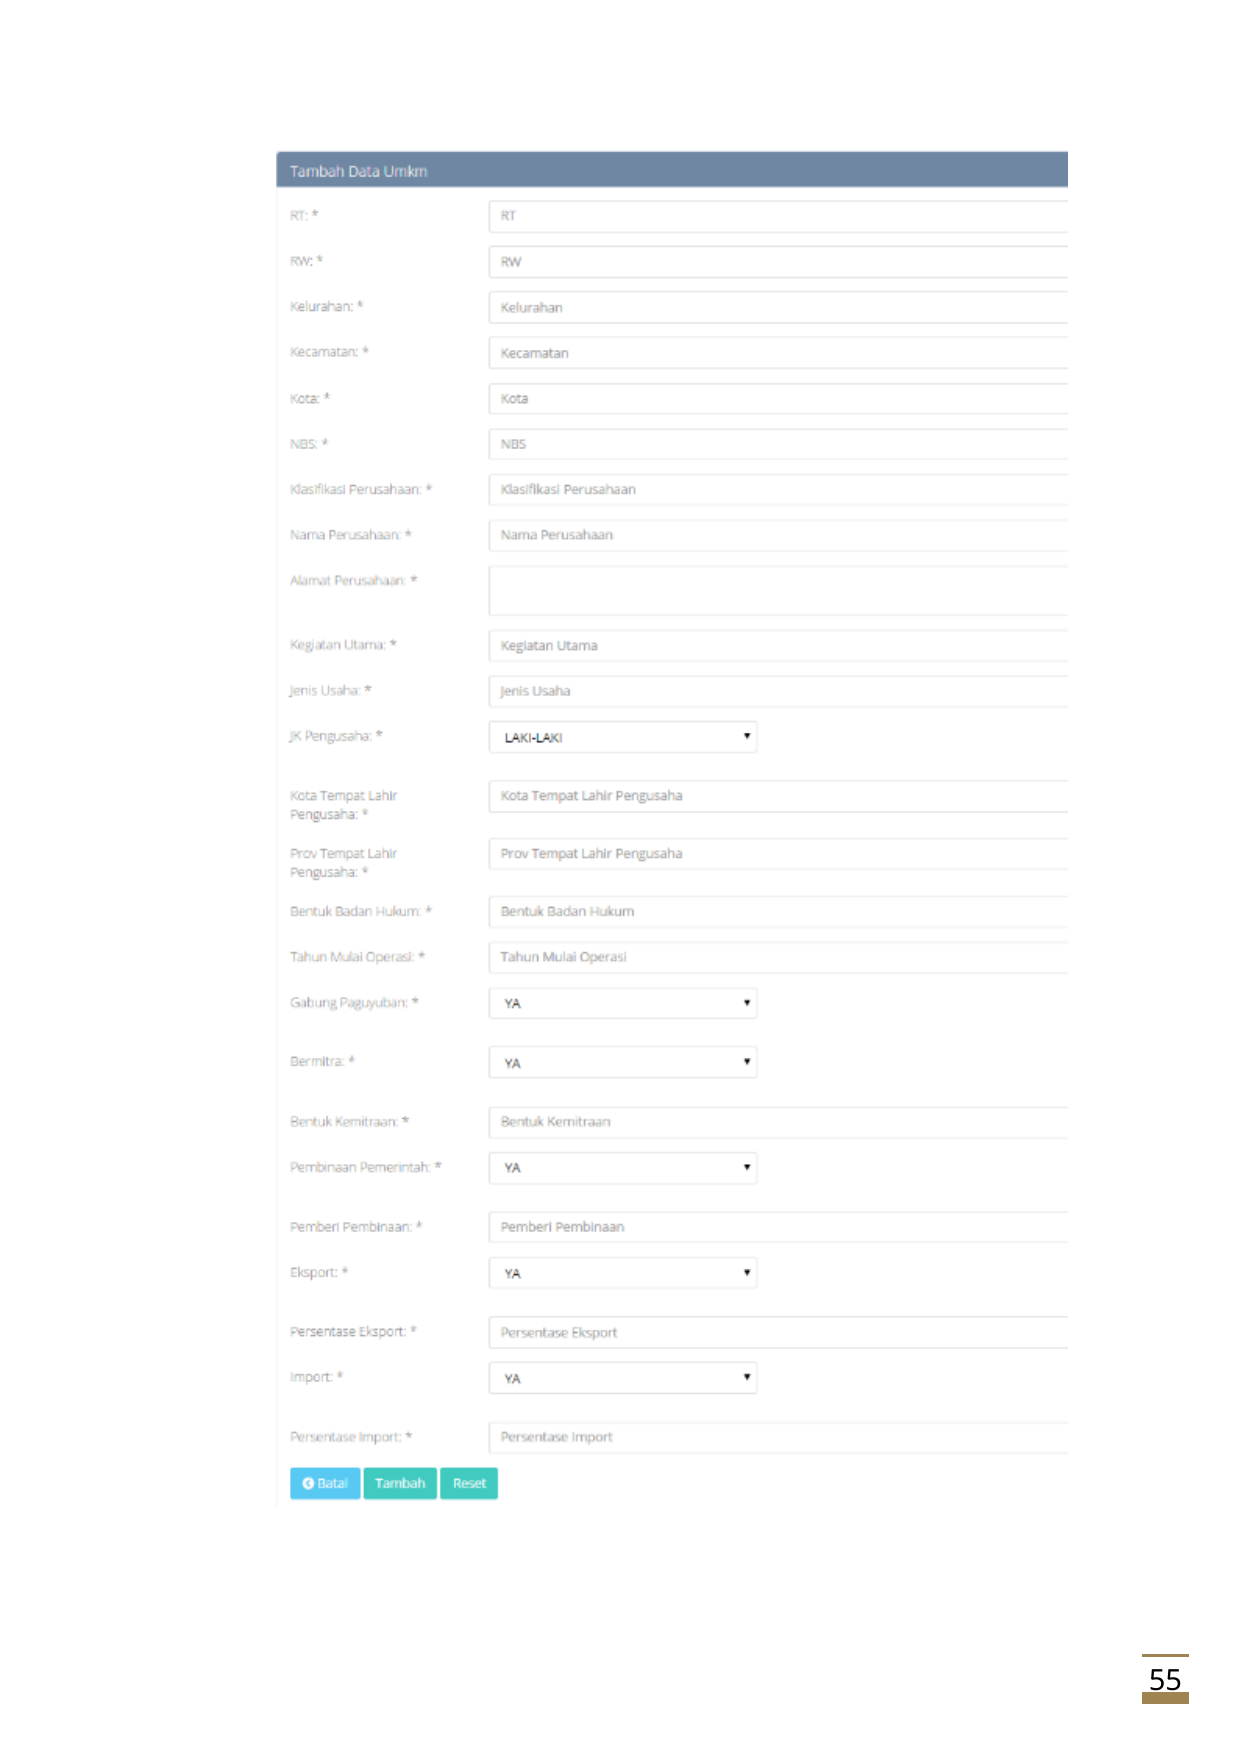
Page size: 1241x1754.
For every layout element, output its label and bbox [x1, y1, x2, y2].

picture [275, 150, 1068, 1507]
